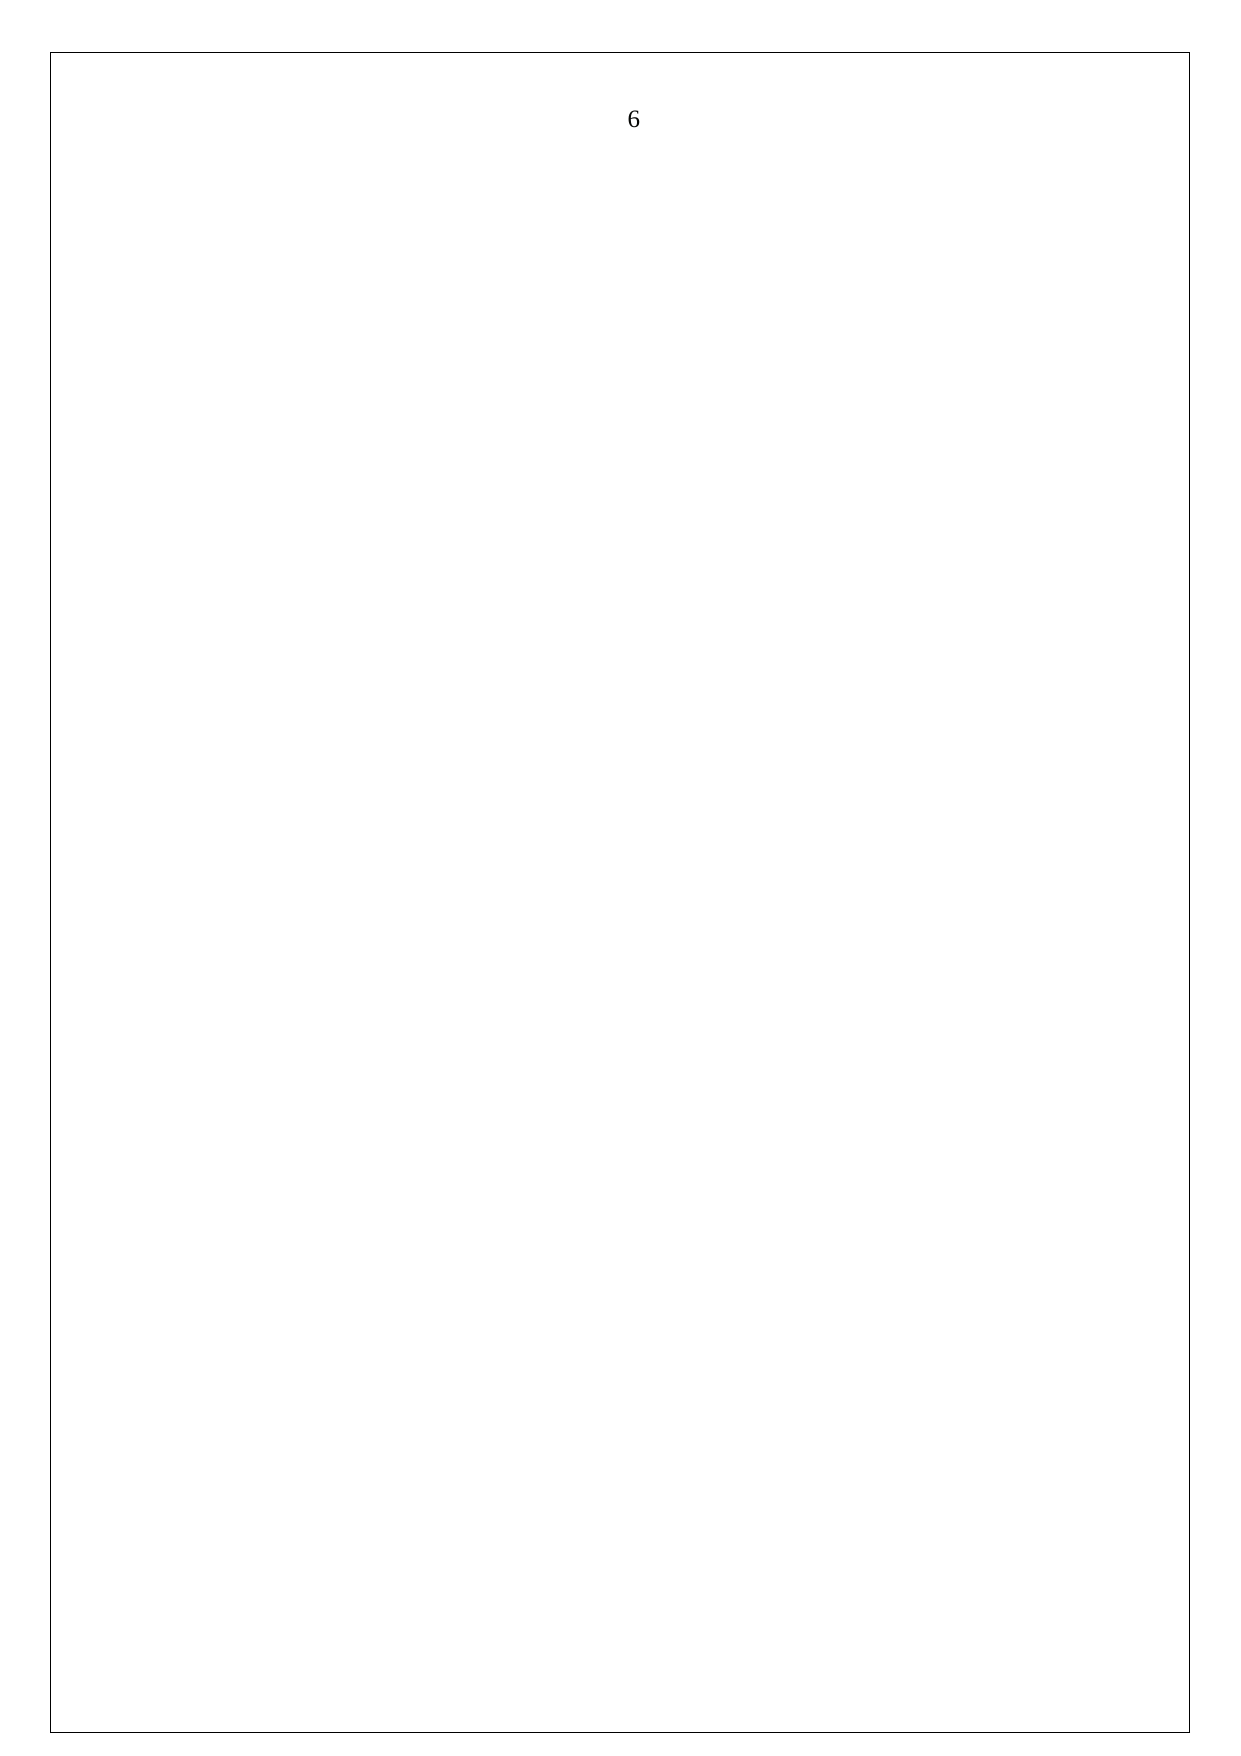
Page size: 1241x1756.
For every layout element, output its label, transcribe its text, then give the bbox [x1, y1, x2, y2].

text 6 [100, 104, 1167, 133]
